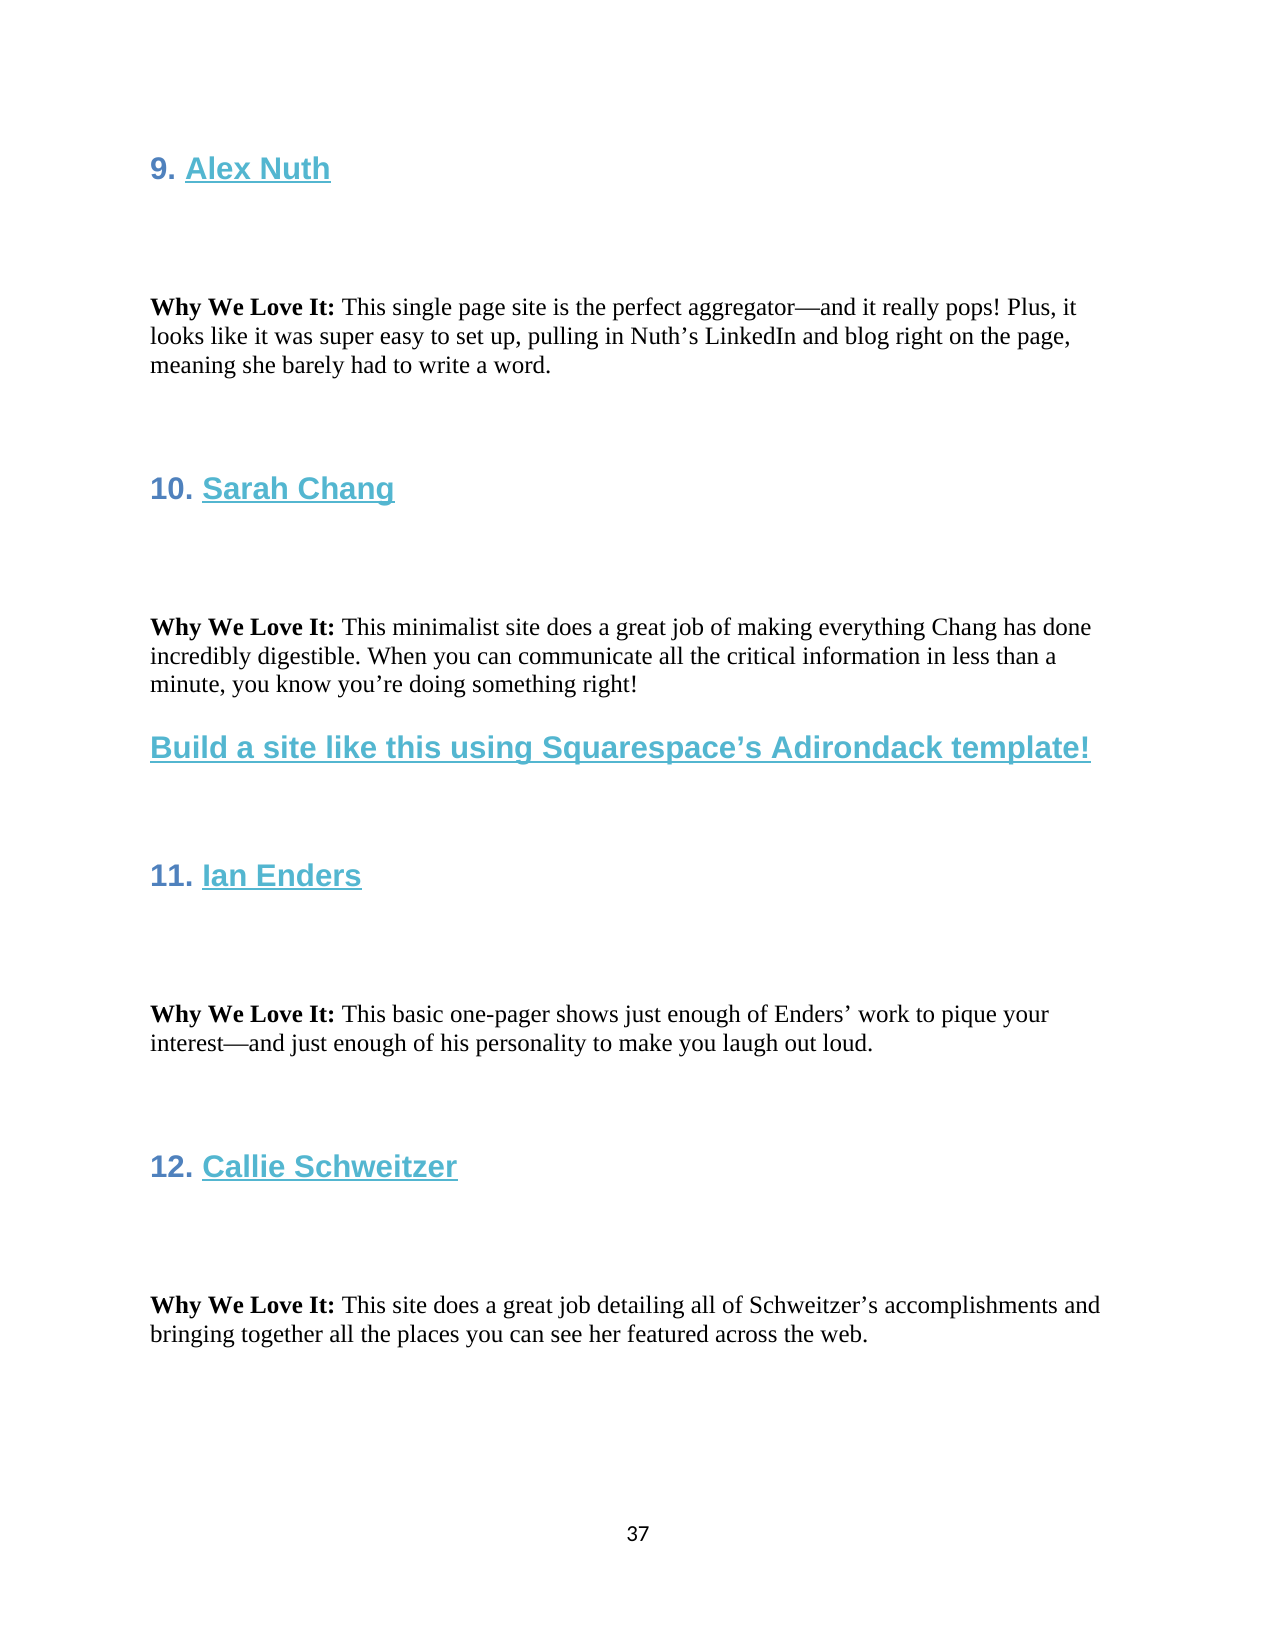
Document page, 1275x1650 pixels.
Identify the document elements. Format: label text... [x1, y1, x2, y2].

subtitle 12. Callie Schweitzer [150, 1148, 1125, 1184]
subtitle 10. Sarah Chang [150, 470, 1125, 506]
text Why We Love It: This site does a great job detailing all of Schweitzer’s accomplishments and bringing together all the places you can see her featured across the web. [150, 1290, 1125, 1348]
subtitle 9. Alex Nuth [150, 150, 1125, 186]
subtitle 11. Ian Enders [150, 857, 1125, 893]
text Why We Love It: This minimalist site does a great job of making everything Chang has done incredibly digestible. When you can communicate all the critical information in less than a minute, you know you’re doing something right! [150, 612, 1125, 698]
text Why We Love It: This single page site is the perfect aggregator—and it really pops! Plus, it looks like it was super easy to set up, pulling in Nuth’s LinkedIn and blog right on the page, meaning she barely had to write a word. [150, 292, 1125, 378]
subtitle Build a site like this using Squarespace’s Adirondack template! [150, 729, 1125, 766]
text Why We Love It: This basic one-pager shows just enough of Enders’ work to pique your interest—and just enough of his personality to make you laugh out loud. [150, 999, 1125, 1057]
